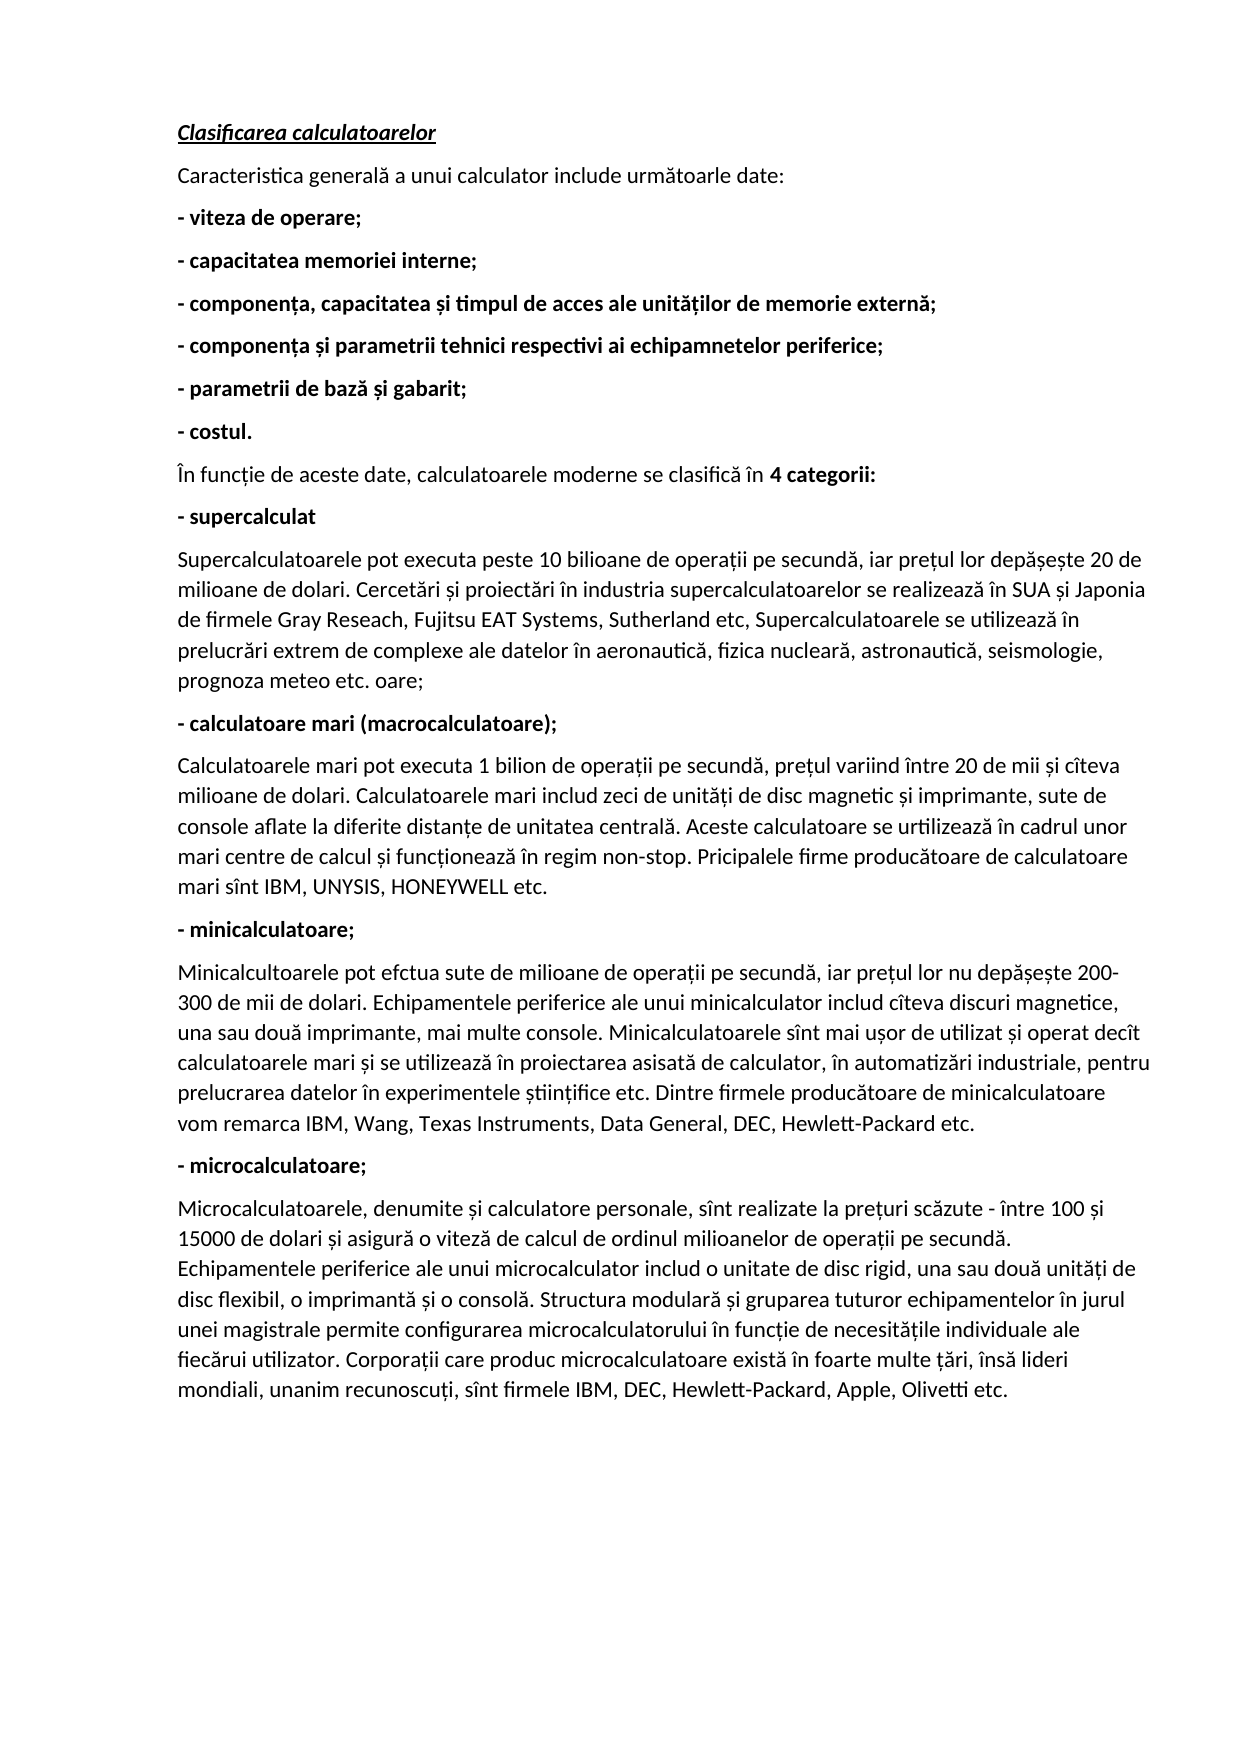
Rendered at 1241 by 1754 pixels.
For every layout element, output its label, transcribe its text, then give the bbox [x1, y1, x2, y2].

text - capacitatea memoriei interne; [177, 246, 1152, 274]
text - supercalculat [177, 502, 1152, 531]
text Minicalcultoarele pot efctua sute de milioane de operații pe secundă, iar prețul lor nu depășește 200-300 de mii de dolari. Echipamentele periferice ale unui minicalculator includ cîteva discuri magnetice, una sau două imprimante, mai multe console. Minicalculatoarele sînt mai ușor de utilizat și operat decît calculatoarele mari și se utilizează în proiectarea asisată de calculator, în automatizări industriale, pentru prelucrarea datelor în experimentele științifice etc. Dintre firmele producătoare de minicalculatoare vom remarca IBM, Wang, Texas Instruments, Data General, DEC, Hewlett-Packard etc. [177, 958, 1152, 1137]
text Clasificarea calculatoarelor [177, 118, 1152, 146]
text - componența și parametrii tehnici respectivi ai echipamnetelor periferice; [177, 332, 1152, 360]
text Microcalculatoarele, denumite și calculatore personale, sînt realizate la prețuri scăzute - între 100 și 15000 de dolari și asigură o viteză de calcul de ordinul milioanelor de operații pe secundă. Echipamentele periferice ale unui microcalculator includ o unitate de disc rigid, una sau două unități de disc flexibil, o imprimantă și o consolă. Structura modulară și gruparea tuturor echipamentelor în jurul unei magistrale permite configurarea microcalculatorului în funcție de necesitățile individuale ale fiecărui utilizator. Corporații care produc microcalculatoare există în foarte multe țări, însă lideri mondiali, unanim recunoscuți, sînt firmele IBM, DEC, Hewlett-Packard, Apple, Olivetti etc. [177, 1194, 1152, 1403]
text - parametrii de bază și gabarit; [177, 374, 1152, 402]
text - viteza de operare; [177, 203, 1152, 232]
text Caracteristica generală a unui calculator include următoarle date: [177, 161, 1152, 189]
text Calculatoarele mari pot executa 1 bilion de operații pe secundă, prețul variind între 20 de mii și cîteva milioane de dolari. Calculatoarele mari includ zeci de unități de disc magnetic și imprimante, sute de console aflate la diferite distanțe de unitatea centrală. Aceste calculatoare se urtilizează în cadrul unor mari centre de calcul și funcționează în regim non-stop. Pricipalele firme producătoare de calculatoare mari sînt IBM, UNYSIS, HONEYWELL etc. [177, 751, 1152, 900]
text În funcție de aceste date, calculatoarele moderne se clasifică în 4 categorii: [177, 460, 1152, 488]
text - componența, capacitatea și timpul de acces ale unităților de memorie externă; [177, 289, 1152, 317]
text - costul. [177, 417, 1152, 445]
text - microcalculatoare; [177, 1151, 1152, 1179]
text Supercalculatoarele pot executa peste 10 bilioane de operații pe secundă, iar prețul lor depășește 20 de milioane de dolari. Cercetări și proiectări în industria supercalculatoarelor se realizează în SUA și Japonia de firmele Gray Reseach, Fujitsu EAT Systems, Sutherland etc, Supercalculatoarele se utilizează în prelucrări extrem de complexe ale datelor în aeronautică, fizica nucleară, astronautică, seismologie, prognoza meteo etc. oare; [177, 545, 1152, 694]
text - calculatoare mari (macrocalculatoare); [177, 709, 1152, 737]
text - minicalculatoare; [177, 915, 1152, 943]
